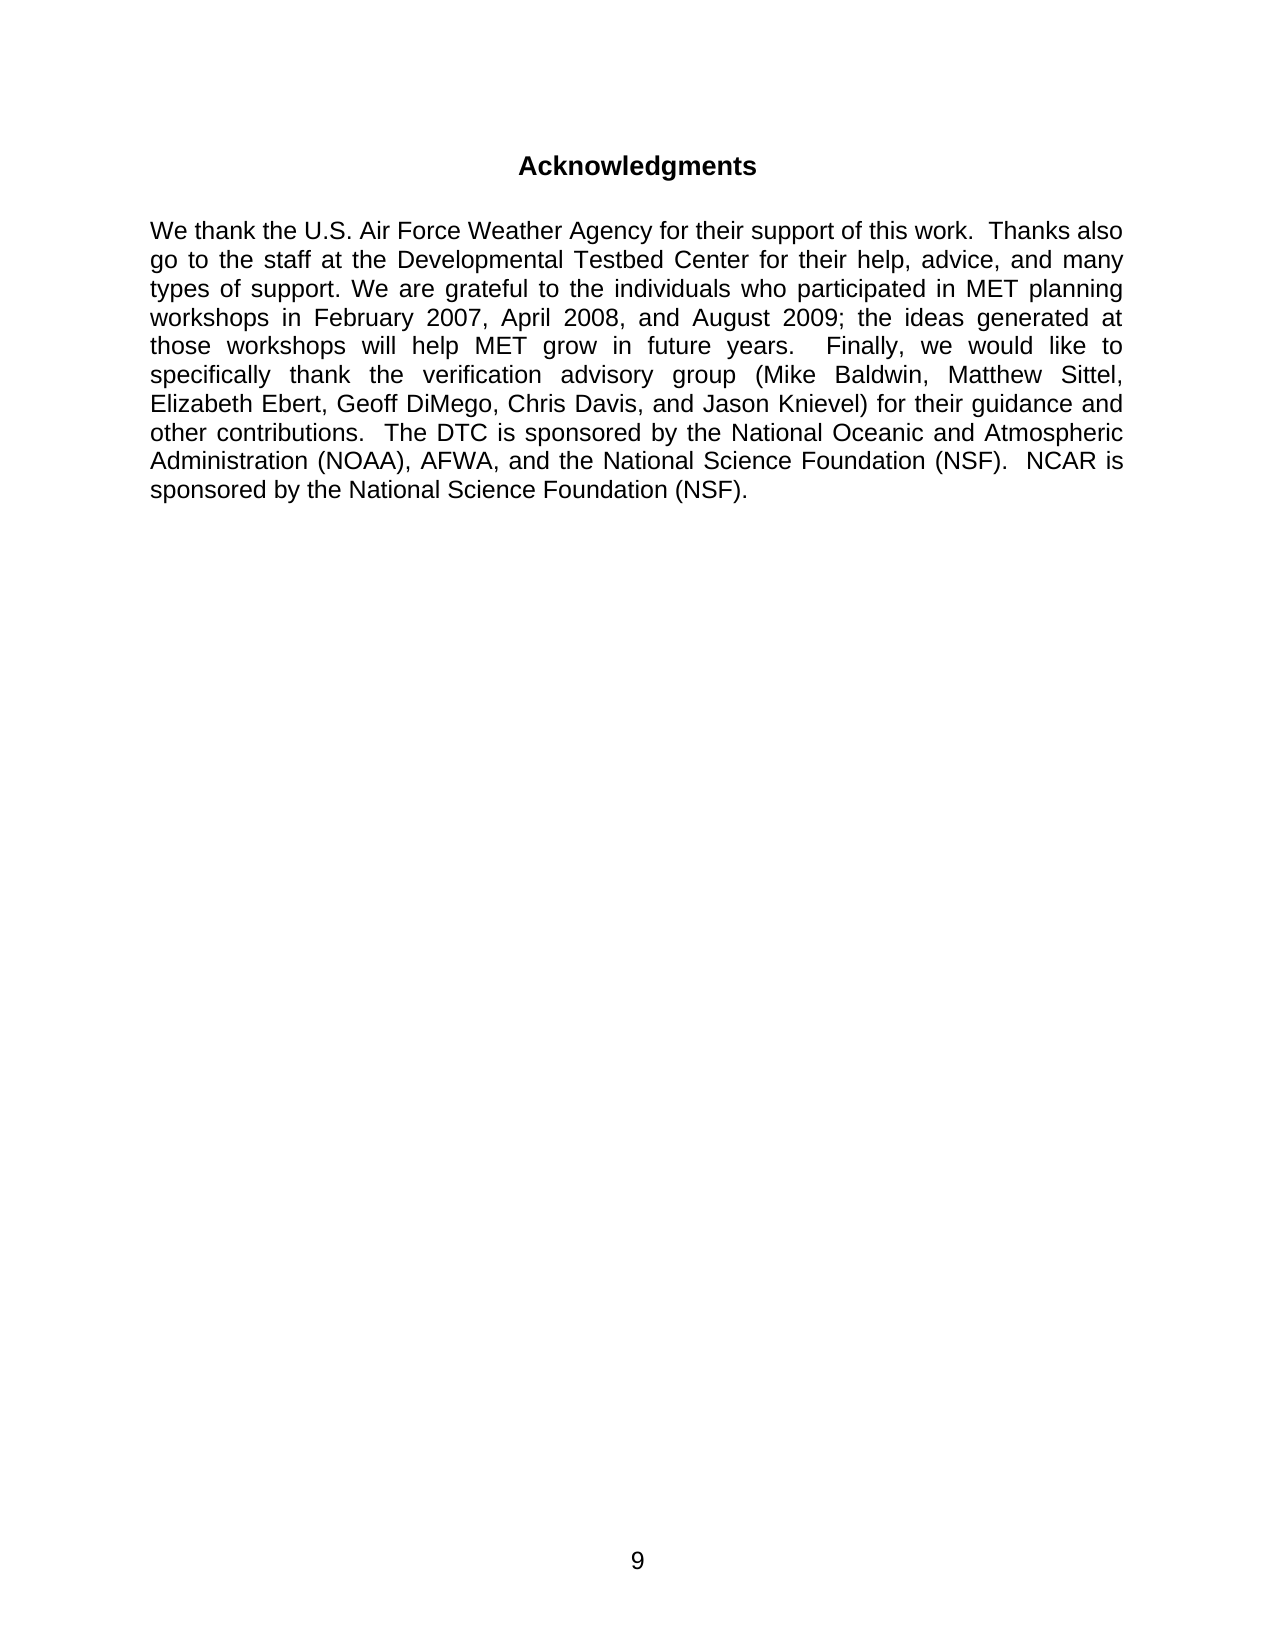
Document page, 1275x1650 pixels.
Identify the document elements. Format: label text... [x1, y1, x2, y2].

subtitle Acknowledgments [150, 150, 1125, 181]
text We thank the U.S. Air Force Weather Agency for their support of this work. Thanks also go to the staff at the Developmental Testbed Center for their help, advice, and many types of support. We are grateful to the individuals who participated in MET planning workshops in February 2007, April 2008, and August 2009; the ideas generated at those workshops will help MET grow in future years. Finally, we would like to specifically thank the verification advisory group (Mike Baldwin, Matthew Sittel, Elizabeth Ebert, Geoff DiMego, Chris Davis, and Jason Knievel) for their guidance and other contributions. The DTC is sponsored by the National Oceanic and Atmospheric Administration (NOAA), AFWA, and the National Science Foundation (NSF). NCAR is sponsored by the National Science Foundation (NSF). [150, 216, 1125, 504]
